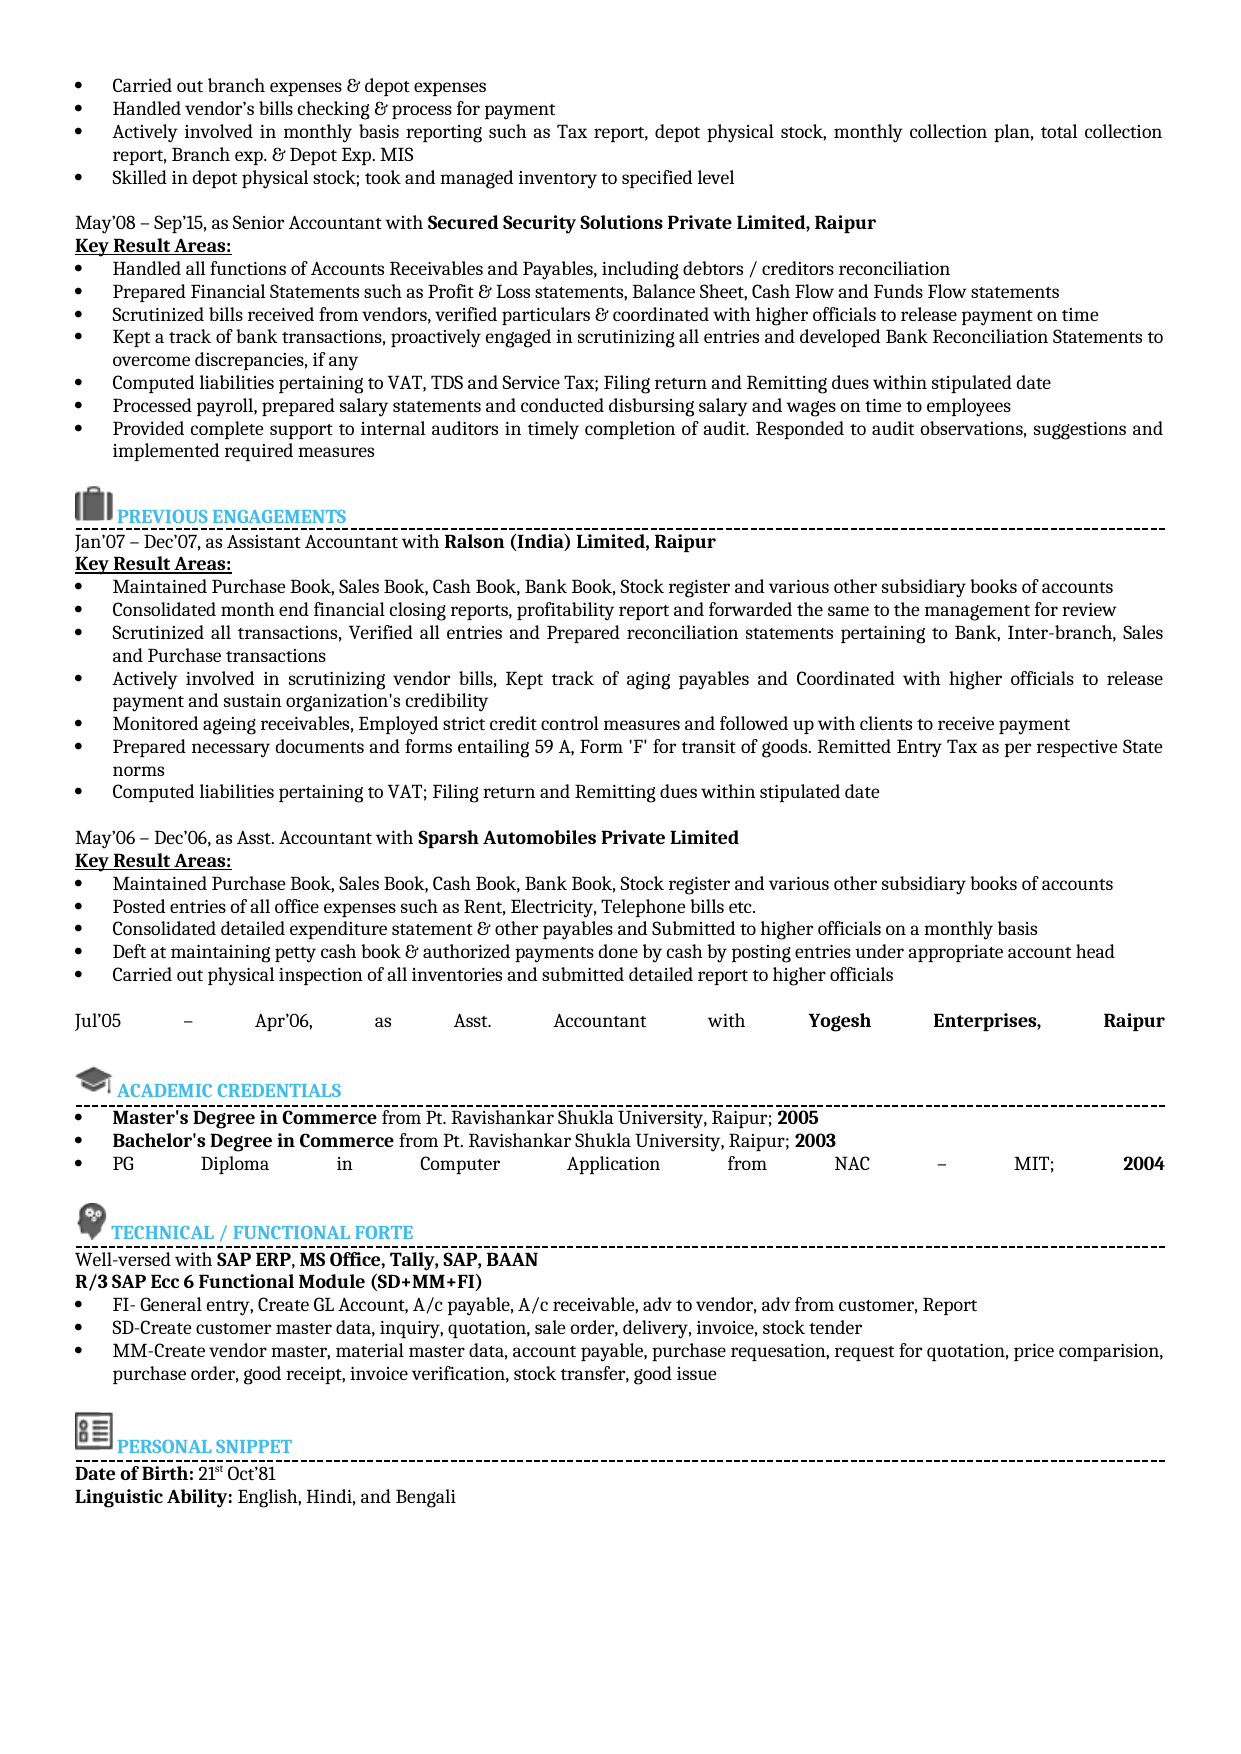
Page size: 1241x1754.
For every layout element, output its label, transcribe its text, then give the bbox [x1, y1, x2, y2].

text Jul’05 – Apr’06, as Asst. Accountant with Yogesh Enterprises, Raipur [75, 1009, 1165, 1060]
list Monitored ageing receivables, Employed strict credit control measures and followed up with clients to receive payment [75, 713, 1165, 736]
list Computed liabilities pertaining to VAT; Filing return and Remitting dues within stipulated date [75, 781, 1165, 804]
text Date of Birth: 21st Oct’81 [75, 1462, 1165, 1485]
text R/3 SAP Ecc 6 Functional Module (SD+MM+FI) [75, 1271, 1165, 1294]
text Key Result Areas: [75, 235, 1165, 257]
list Consolidated month end financial closing reports, profitability report and forwarded the same to the management for review [75, 599, 1165, 621]
list Skilled in depot physical stock; took and managed inventory to specified level [75, 166, 1165, 189]
list Bachelor's Degree in Commerce from Pt. Ravishankar Shukla University, Raipur; 2003 [75, 1129, 1165, 1152]
list Maintained Purchase Book, Sales Book, Cash Book, Bank Book, Stock register and various other subsidiary books of accounts [75, 872, 1165, 895]
list Posted entries of all office expenses such as Rent, Electricity, Telephone bills etc. [75, 895, 1165, 918]
list Maintained Purchase Book, Sales Book, Cash Book, Bank Book, Stock register and various other subsidiary books of accounts [75, 576, 1165, 599]
list Prepared necessary documents and forms entailing 59 A, Form 'F' for transit of goods. Remitted Entry Tax as per respective State norms [75, 736, 1165, 781]
picture [75, 485, 113, 524]
list Actively involved in scrutinizing vendor bills, Kept track of aging payables and Coordinated with higher officials to release payment and sustain organization's credibility [75, 667, 1165, 713]
list Processed payroll, prepared salary statements and conducted disbursing salary and wages on time to employees [75, 394, 1165, 417]
text Jan’07 – Dec’07, as Assistant Accountant with Ralson (India) Limited, Raipur [75, 530, 1165, 553]
list Prepared Financial Statements such as Profit & Loss statements, Balance Sheet, Cash Flow and Funds Flow statements [75, 280, 1165, 303]
list Computed liabilities pertaining to VAT, TDS and Service Tax; Filing return and Remitting dues within stipulated date [75, 372, 1165, 394]
list MM-Create vendor master, material master data, account payable, purchase requesation, request for quotation, price comparision, purchase order, good receipt, invoice verification, stock transfer, good issue [75, 1339, 1165, 1385]
text May’06 – Dec’06, as Asst. Accountant with Sparsh Automobiles Private Limited [75, 827, 1165, 849]
list Carried out branch expenses & depot expenses [75, 75, 1165, 98]
list Master's Degree in Commerce from Pt. Ravishankar Shukla University, Raipur; 2005 [75, 1107, 1165, 1129]
picture [75, 1408, 113, 1454]
text PERSONAL SNIPPET [75, 1408, 1165, 1462]
list Handled all functions of Accounts Receivables and Payables, including debtors / creditors reconciliation [75, 257, 1165, 280]
list Handled vendor’s bills checking & process for payment [75, 98, 1165, 121]
text Key Result Areas: [75, 553, 1165, 576]
list SD-Create customer master data, inquiry, quotation, sale order, delivery, invoice, stock tender [75, 1317, 1165, 1339]
list PG Diploma in Computer Application from NAC – MIT; 2004 [75, 1152, 1165, 1203]
text ACADEMIC CREDENTIALS [75, 1060, 1165, 1107]
text Linguistic Ability: English, Hindi, and Bengali [75, 1485, 1165, 1508]
picture [75, 1203, 111, 1240]
list FI- General entry, Create GL Account, A/c payable, A/c receivable, adv to vendor, adv from customer, Report [75, 1294, 1165, 1317]
list Deft at maintaining petty cash book & authorized payments done by cash by posting entries under appropriate account head [75, 941, 1165, 964]
list Provided complete support to internal auditors in timely completion of audit. Responded to audit observations, suggestions and implemented required measures [75, 417, 1165, 463]
text TECHNICAL / FUNCTIONAL FORTE [75, 1203, 1165, 1248]
picture [75, 1060, 113, 1098]
text May’08 – Sep’15, as Senior Accountant with Secured Security Solutions Private Limited, Raipur [75, 212, 1165, 235]
list Consolidated detailed expenditure statement & other payables and Submitted to higher officials on a monthly basis [75, 918, 1165, 941]
text Well-versed with SAP ERP, MS Office, Tally, SAP, BAAN [75, 1248, 1165, 1271]
list Kept a track of bank transactions, proactively engaged in scrutinizing all entries and developed Bank Reconciliation Statements to overcome discrepancies, if any [75, 326, 1165, 372]
list Actively involved in monthly basis reporting such as Tax report, depot physical stock, monthly collection plan, total collection report, Branch exp. & Depot Exp. MIS [75, 121, 1165, 166]
text PREVIOUS ENGAGEMENTS [75, 486, 1165, 530]
text Key Result Areas: [75, 849, 1165, 872]
list Scrutinized all transactions, Verified all entries and Prepared reconciliation statements pertaining to Bank, Inter-branch, Sales and Purchase transactions [75, 621, 1165, 667]
list Carried out physical inspection of all inventories and submitted detailed report to higher officials [75, 964, 1165, 986]
list Scrutinized bills received from vendors, verified particulars & coordinated with higher officials to release payment on time [75, 303, 1165, 326]
